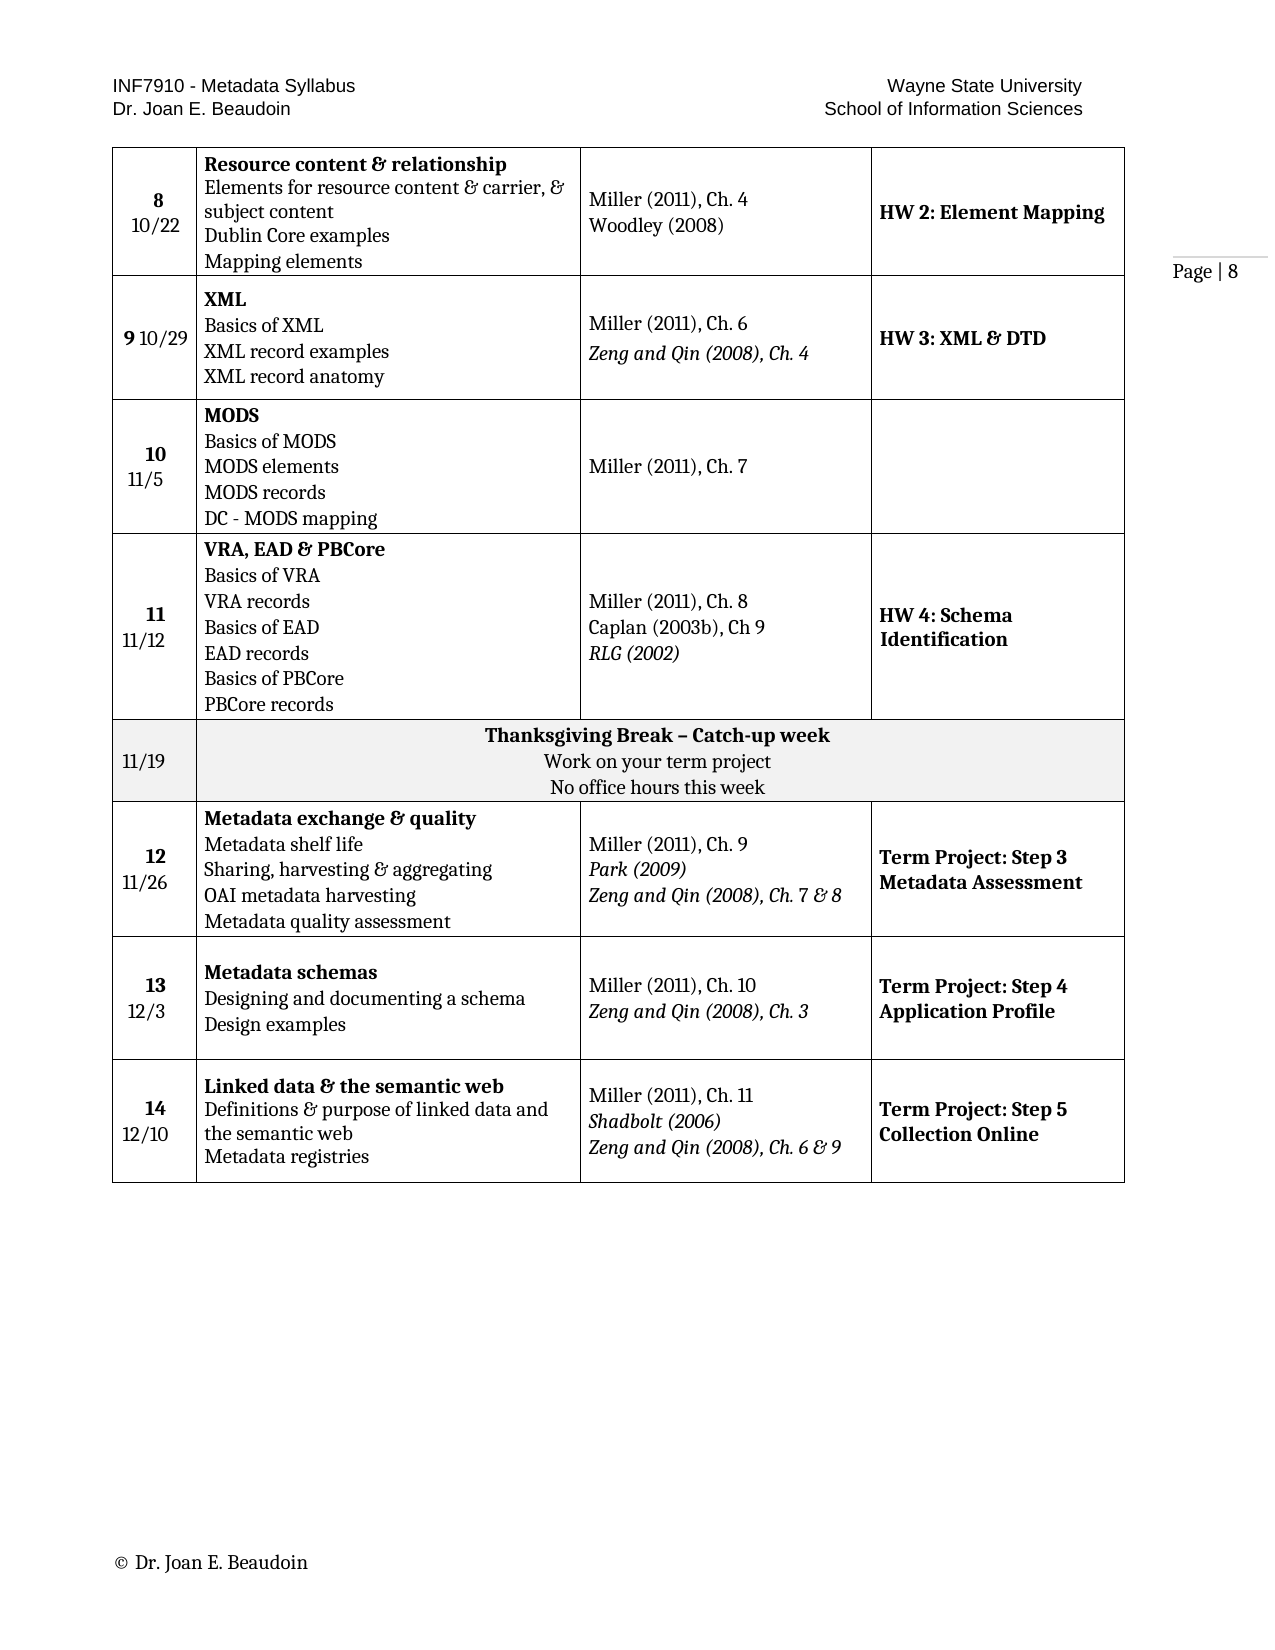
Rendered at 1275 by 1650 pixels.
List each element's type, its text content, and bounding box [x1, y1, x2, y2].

table_cell Miller (2011), Ch. 7 [581, 400, 871, 533]
table_cell Term Project: Step 5 Collection Online [872, 1060, 1124, 1182]
table_cell 8 10/22 [113, 148, 196, 275]
table_cell Miller (2011), Ch. 6 Zeng and Qin (2008), Ch. 4 [581, 276, 871, 398]
table_cell Miller (2011), Ch. 11 Shadbolt (2006) Zeng and Qin (2008), Ch. 6 & 9 [581, 1060, 871, 1182]
table_cell 9 10/29 [113, 276, 196, 398]
table_cell Metadata exchange & quality Metadata shelf life Sharing, harvesting & aggregating OAI metadata harvesting Metadata quality assessment [197, 802, 580, 936]
table_cell Miller (2011), Ch. 4 Woodley (2008) [581, 148, 871, 275]
table_cell MODS Basics of MODS MODS elements MODS records DC - MODS mapping [197, 400, 580, 533]
table_cell Linked data & the semantic web Definitions & purpose of linked data and the semantic web Metadata registries [197, 1060, 580, 1182]
table_cell Miller (2011), Ch. 8 Caplan (2003b), Ch 9 RLG (2002) [581, 534, 871, 719]
table_cell HW 4: Schema Identification [872, 534, 1124, 719]
table_cell 13 12/3 [113, 937, 196, 1059]
table_cell Miller (2011), Ch. 9 Park (2009) Zeng and Qin (2008), Ch. 7 & 8 [581, 802, 871, 936]
table_cell Thanksgiving Break – Catch-up week Work on your term project No office hours this week [197, 720, 1124, 801]
table_cell [872, 400, 1124, 533]
table_cell HW 2: Element Mapping [872, 148, 1124, 275]
table_cell HW 3: XML & DTD [872, 276, 1124, 398]
table_cell 14 12/10 [113, 1060, 196, 1182]
table_cell 10 11/5 [113, 400, 196, 533]
table_cell Resource content & relationship Elements for resource content & carrier, & subject content Dublin Core examples Mapping elements [197, 148, 580, 275]
table_cell Term Project: Step 4 Application Profile [872, 937, 1124, 1059]
table_cell 12 11/26 [113, 802, 196, 936]
table_cell VRA, EAD & PBCore Basics of VRA VRA records Basics of EAD EAD records Basics of PBCore PBCore records [197, 534, 580, 719]
table_cell XML Basics of XML XML record examples XML record anatomy [197, 276, 580, 398]
table_cell Term Project: Step 3 Metadata Assessment [872, 802, 1124, 936]
table_cell Metadata schemas Designing and documenting a schema Design examples [197, 937, 580, 1059]
table_cell 11 11/12 [113, 534, 196, 719]
table_cell 11/19 [113, 720, 196, 801]
table_cell Miller (2011), Ch. 10 Zeng and Qin (2008), Ch. 3 [581, 937, 871, 1059]
